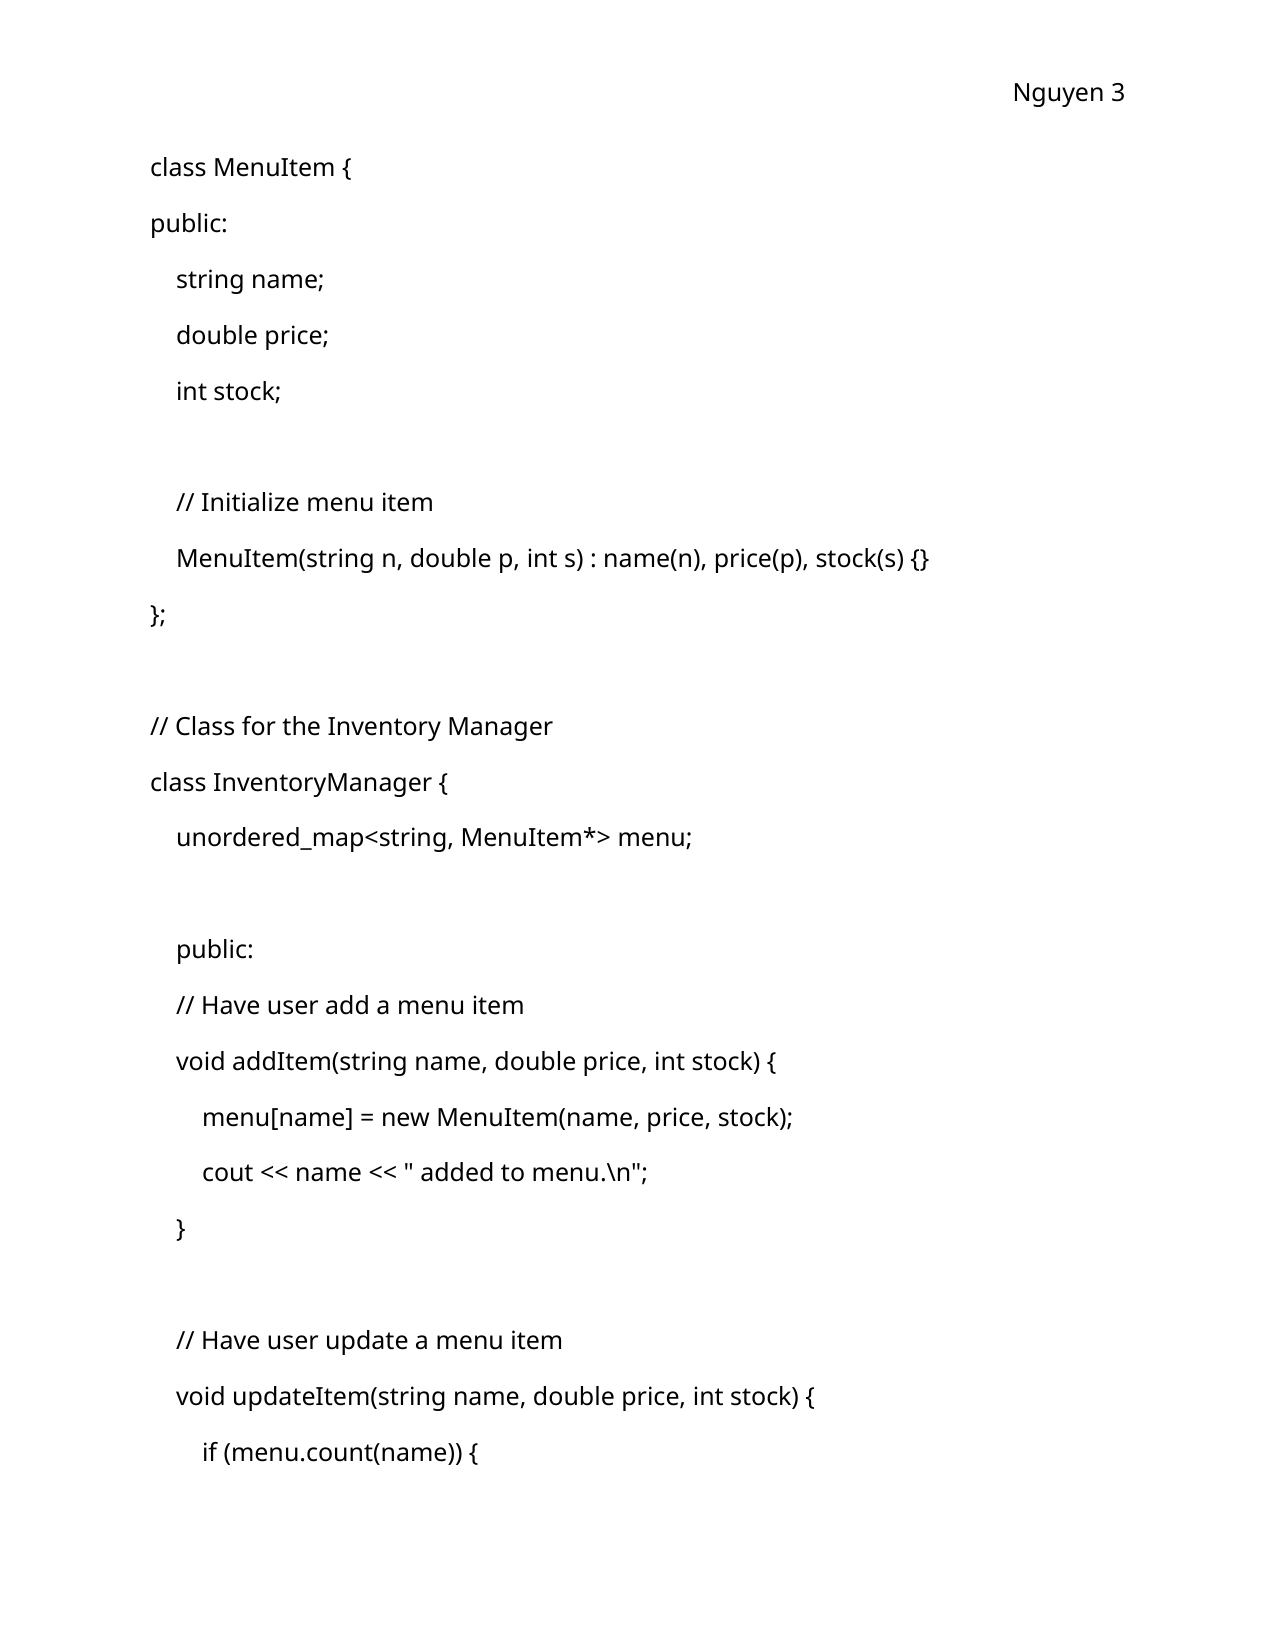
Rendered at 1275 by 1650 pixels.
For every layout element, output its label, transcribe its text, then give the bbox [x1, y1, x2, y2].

text unordered_map<string, MenuItem*> menu; [150, 820, 1125, 854]
text // Initialize menu item [150, 485, 1125, 519]
text if (menu.count(name)) { [150, 1434, 1125, 1468]
text cout << name << " added to menu.\n"; [150, 1155, 1125, 1189]
text class InventoryManager { [150, 764, 1125, 798]
text class MenuItem { [150, 150, 1125, 184]
text menu[name] = new MenuItem(name, price, stock); [150, 1099, 1125, 1133]
text public: [150, 206, 1125, 240]
text }; [150, 597, 1125, 631]
text // Have user add a menu item [150, 987, 1125, 1022]
text void updateItem(string name, double price, int stock) { [150, 1378, 1125, 1412]
text double price; [150, 317, 1125, 352]
text } [150, 1211, 1125, 1245]
text void addItem(string name, double price, int stock) { [150, 1043, 1125, 1077]
text int stock; [150, 373, 1125, 407]
text public: [150, 932, 1125, 966]
text string name; [150, 262, 1125, 296]
text // Have user update a menu item [150, 1322, 1125, 1357]
text MenuItem(string n, double p, int s) : name(n), price(p), stock(s) {} [150, 541, 1125, 575]
text // Class for the Inventory Manager [150, 708, 1125, 742]
